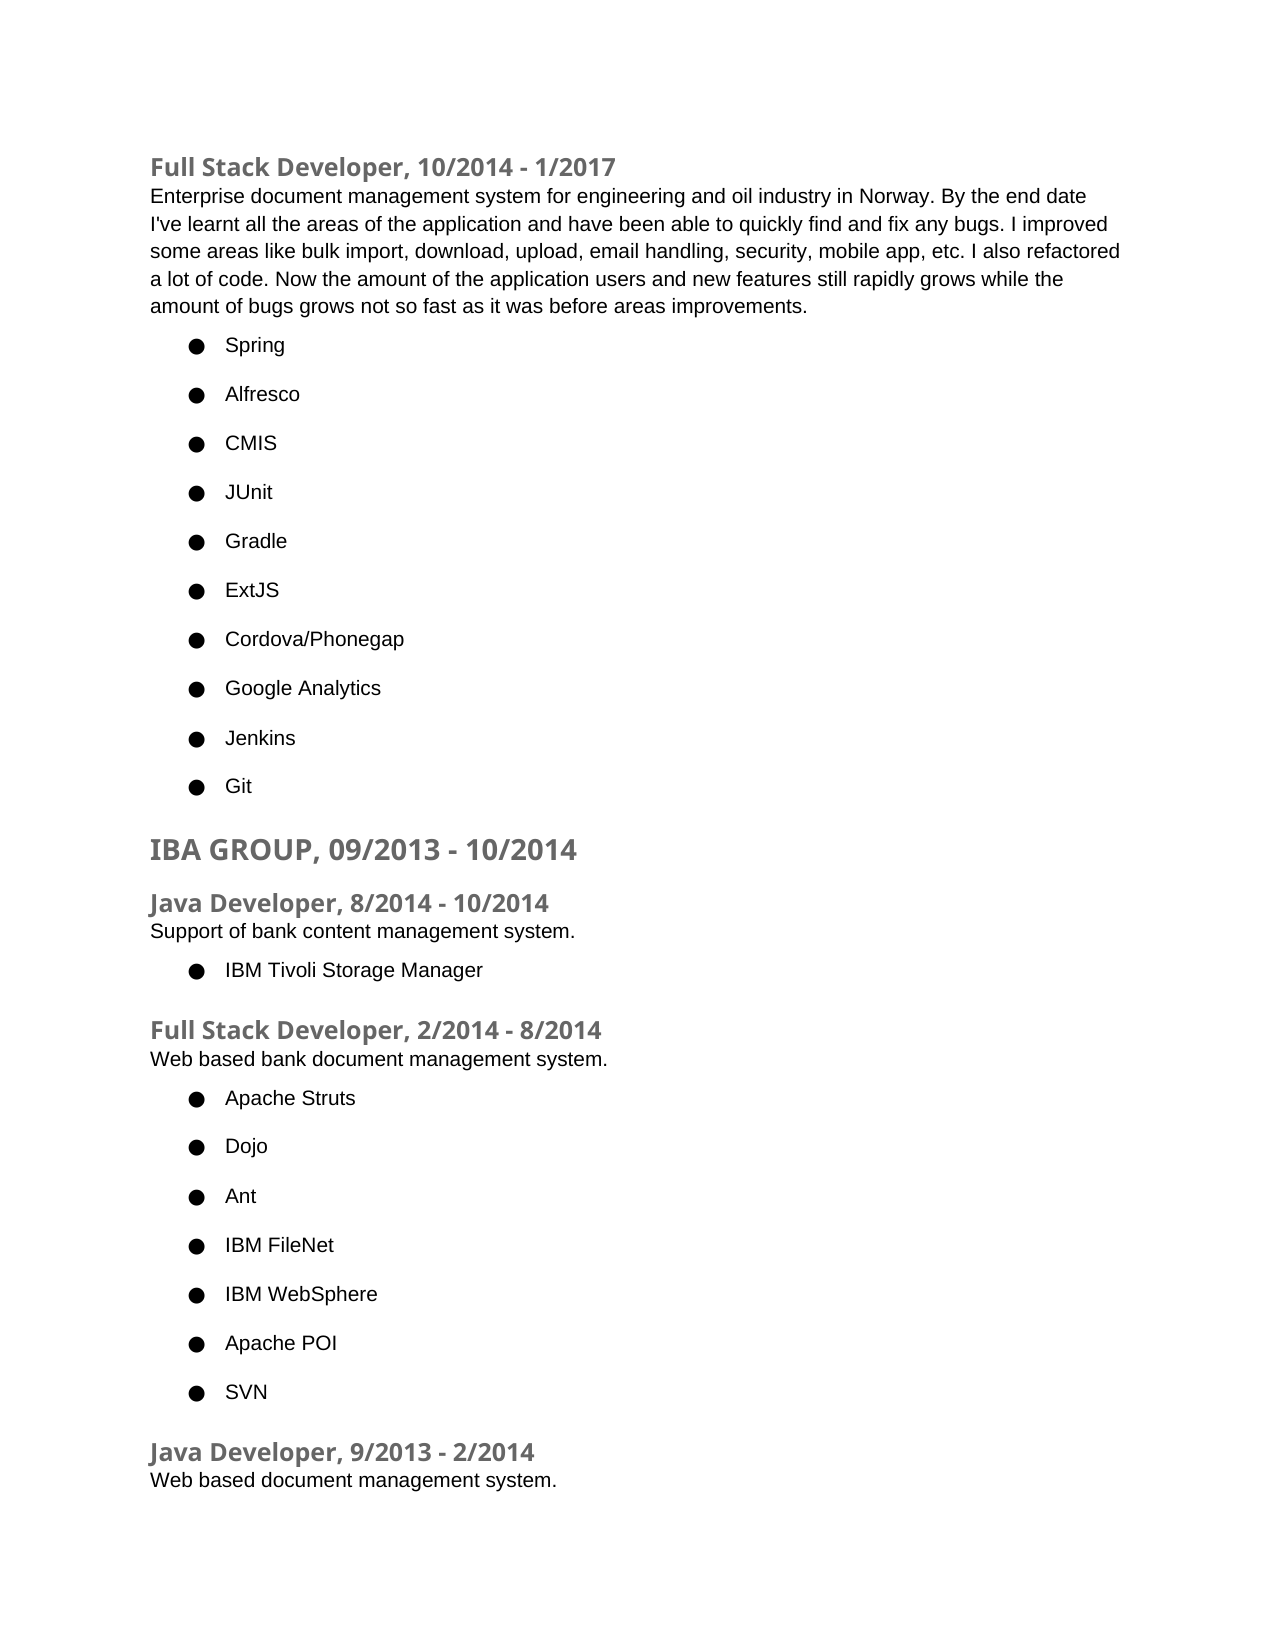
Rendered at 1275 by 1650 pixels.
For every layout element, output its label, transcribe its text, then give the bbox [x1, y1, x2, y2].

list ExtJS [187, 567, 1125, 609]
text Enterprise document management system for engineering and oil industry in Norway. By the end date I've learnt all the areas of the application and have been able to quickly find and fix any bugs. I improved some areas like bulk import, download, upload, email handling, security, mobile app, etc. I also refactored a lot of code. Now the amount of the application users and new features still rapidly grows while the amount of bugs grows not so fast as it was before areas improvements. [150, 184, 1125, 318]
subtitle Full Stack Developer, 10/2014 - 1/2017 [150, 150, 1125, 184]
list Ant [187, 1172, 1125, 1215]
subtitle Full Stack Developer, 2/2014 - 8/2014 [150, 1012, 1125, 1047]
list Google Analytics [187, 665, 1125, 708]
list Gradle [187, 518, 1125, 561]
text Support of bank content management system. [150, 919, 1125, 943]
list Dojo [187, 1123, 1125, 1166]
list Cordova/Phonegap [187, 616, 1125, 659]
list SVN [187, 1368, 1125, 1411]
list Jenkins [187, 714, 1125, 757]
list IBM FileNet [187, 1221, 1125, 1264]
subtitle Java Developer, 9/2013 - 2/2014 [150, 1434, 1125, 1468]
subtitle Java Developer, 8/2014 - 10/2014 [150, 885, 1125, 919]
list Alfresco [187, 371, 1125, 413]
list CMIS [187, 420, 1125, 462]
list Apache POI [187, 1319, 1125, 1362]
list Spring [187, 322, 1125, 364]
list IBM Tivoli Storage Manager [187, 947, 1125, 989]
list IBM WebSphere [187, 1270, 1125, 1313]
list JUnit [187, 469, 1125, 511]
text Web based document management system. [150, 1468, 1125, 1492]
list Apache Struts [187, 1074, 1125, 1117]
text Web based bank document management system. [150, 1047, 1125, 1071]
list Git [187, 763, 1125, 806]
subtitle IBA GROUP, 09/2013 - 10/2014 [150, 829, 1125, 868]
